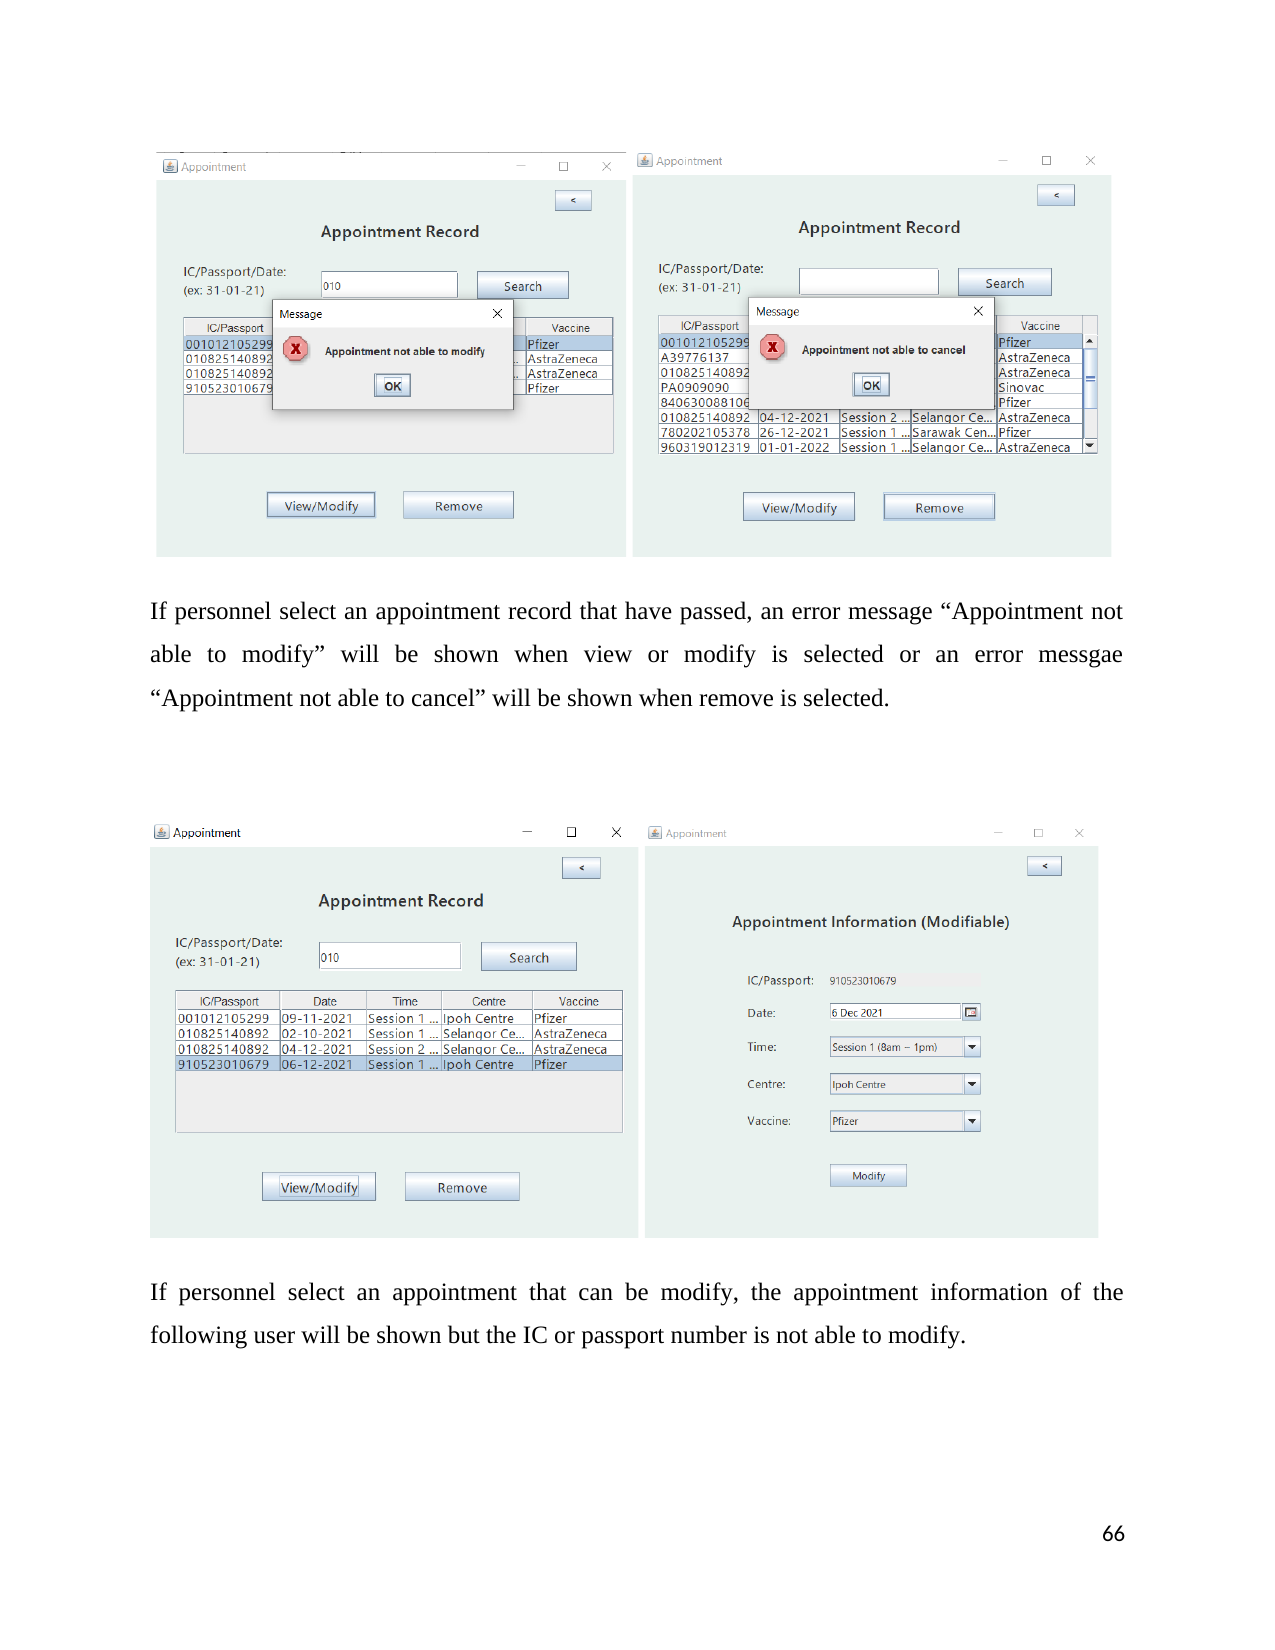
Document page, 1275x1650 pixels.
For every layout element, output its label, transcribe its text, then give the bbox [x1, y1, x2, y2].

picture [644, 821, 1099, 1238]
picture [632, 150, 1112, 557]
text If personnel select an appointment record that have passed, an error message “Appointment not able to modify” will be shown when view or modify is selected or an error messgae “Appointment not able to cancel” will be shown when remove is selected. [150, 596, 1125, 711]
picture [156, 152, 627, 557]
text If personnel select an appointment that can be modify, the appointment information of the following user will be shown but the IC or passport number is not able to modify. [150, 1277, 1125, 1348]
picture [150, 818, 639, 1238]
